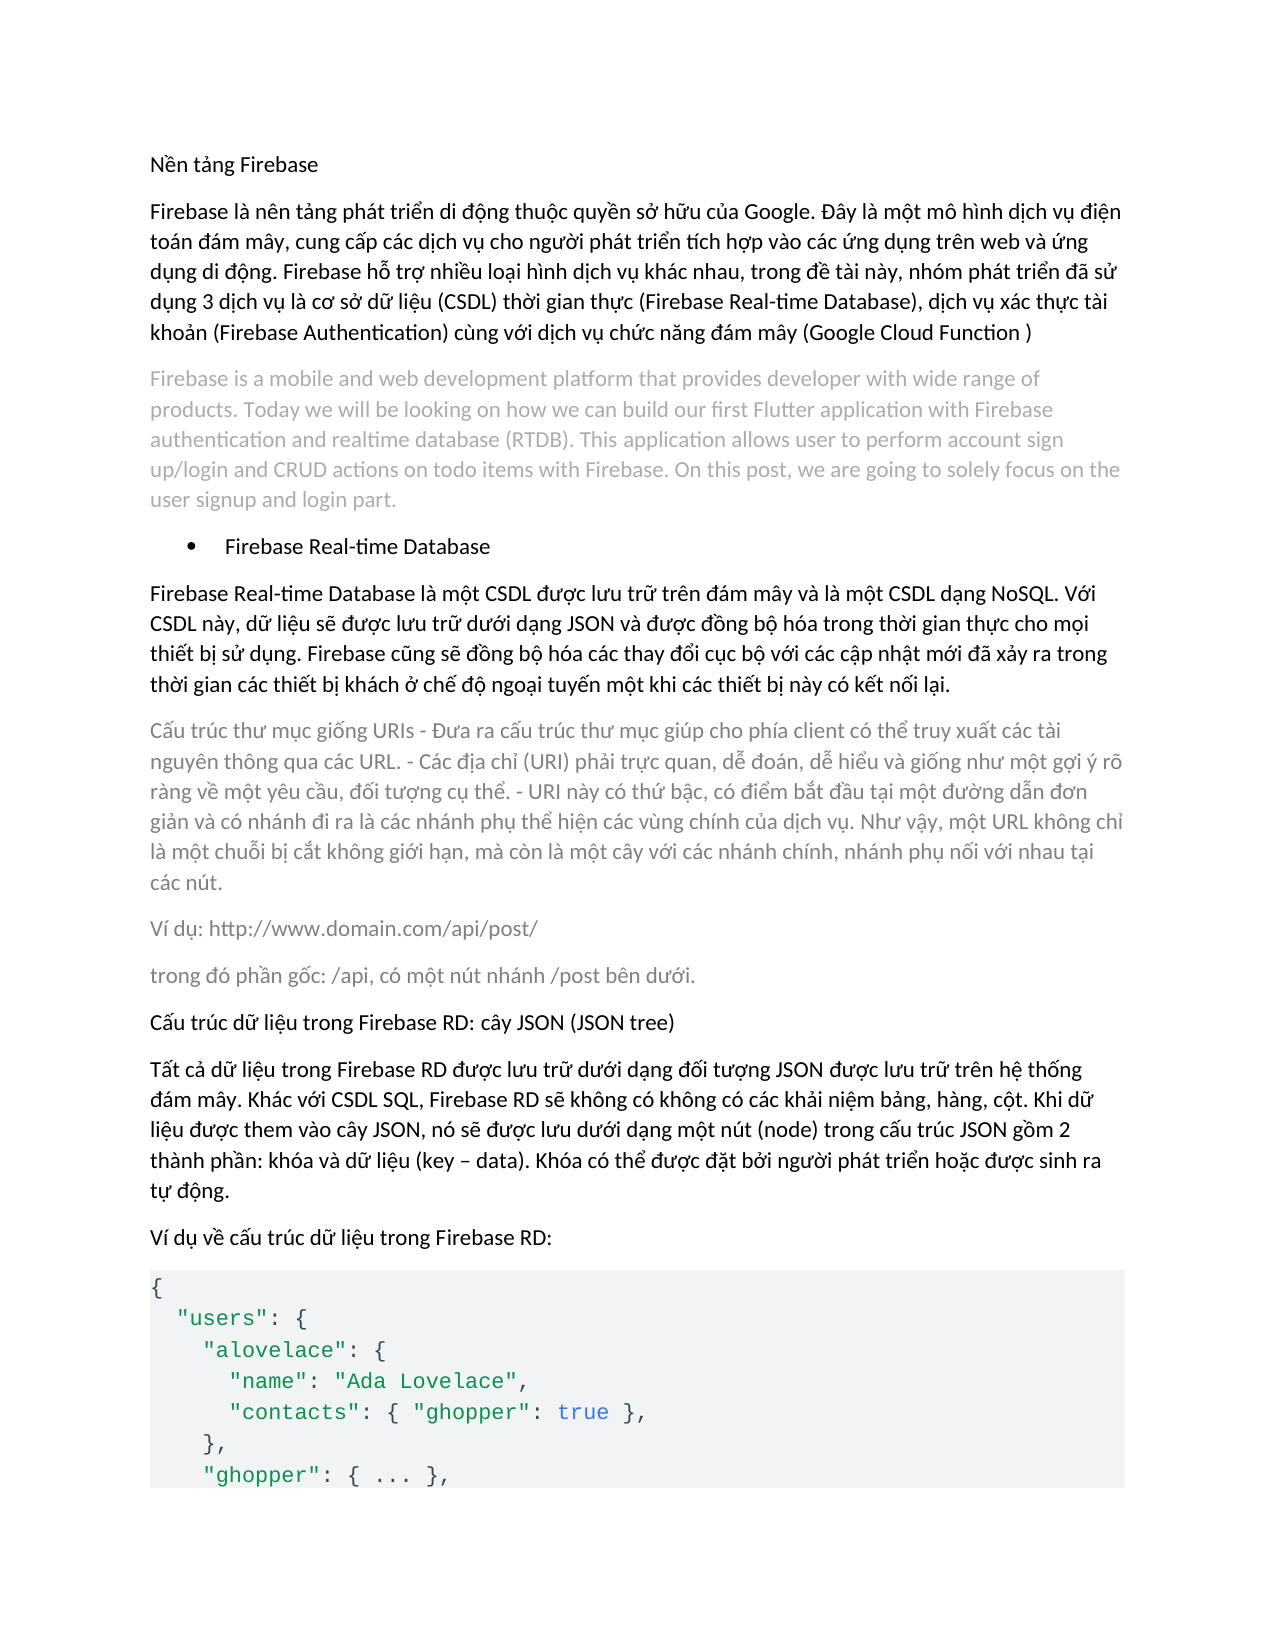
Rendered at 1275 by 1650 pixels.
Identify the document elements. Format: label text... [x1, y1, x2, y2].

text Ví dụ: http://www.domain.com/api/post/ [150, 914, 1125, 943]
list Firebase Real-time Database [187, 532, 1125, 560]
text trong đó phần gốc: /api, có một nút nhánh /post bên dưới. [150, 961, 1125, 989]
text Firebase is a mobile and web development platform that provides developer with wide range of products. Today we will be looking on how we can build our first Flutter application with Firebase authentication and realtime database (RTDB). This application allows user to perform account sign up/login and CRUD actions on todo items with Firebase. On this post, we are going to solely focus on the user signup and login part. [150, 364, 1125, 513]
text Firebase là nên tảng phát triển di động thuộc quyền sở hữu của Google. Đây là một mô hình dịch vụ điện toán đám mây, cung cấp các dịch vụ cho người phát triển tích hợp vào các ứng dụng trên web và ứng dụng di động. Firebase hỗ trợ nhiều loại hình dịch vụ khác nhau, trong đề tài này, nhóm phát triển đã sử dụng 3 dịch vụ là cơ sở dữ liệu (CSDL) thời gian thực (Firebase Real-time Database), dịch vụ xác thực tài khoản (Firebase Authentication) cùng với dịch vụ chức năng đám mây (Google Cloud Function ) [150, 197, 1125, 346]
text Firebase Real-time Database là một CSDL được lưu trữ trên đám mây và là một CSDL dạng NoSQL. Với CSDL này, dữ liệu sẽ được lưu trữ dưới dạng JSON và được đồng bộ hóa trong thời gian thực cho mọi thiết bị sử dụng. Firebase cũng sẽ đồng bộ hóa các thay đổi cục bộ với các cập nhật mới đã xảy ra trong thời gian các thiết bị khách ở chế độ ngoại tuyến một khi các thiết bị này có kết nối lại. [150, 579, 1125, 698]
text Ví dụ về cấu trúc dữ liệu trong Firebase RD: [150, 1223, 1125, 1251]
text Cấu trúc dữ liệu trong Firebase RD: cây JSON (JSON tree) [150, 1008, 1125, 1036]
text Nền tảng Firebase [150, 150, 1125, 178]
text Tất cả dữ liệu trong Firebase RD được lưu trữ dưới dạng đối tượng JSON được lưu trữ trên hệ thống đám mây. Khác với CSDL SQL, Firebase RD sẽ không có không có các khải niệm bảng, hàng, cột. Khi dữ liệu được them vào cây JSON, nó sẽ được lưu dưới dạng một nút (node) trong cấu trúc JSON gồm 2 thành phần: khóa và dữ liệu (key – data). Khóa có thể được đặt bởi người phát triển hoặc được sinh ra tự động. [150, 1055, 1125, 1204]
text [150, 1270, 1125, 1488]
text Cấu trúc thư mục giống URIs - Đưa ra cấu trúc thư mục giúp cho phía client có thể truy xuất các tài nguyên thông qua các URL. - Các địa chỉ (URI) phải trực quan, dễ đoán, dễ hiểu và giống như một gợi ý rõ ràng về một yêu cầu, đối tượng cụ thể. - URI này có thứ bậc, có điểm bắt đầu tại một đường dẫn đơn giản và có nhánh đi ra là các nhánh phụ thể hiện các vùng chính của dịch vụ. Như vậy, một URL không chỉ là một chuỗi bị cắt không giới hạn, mà còn là một cây với các nhánh chính, nhánh phụ nối với nhau tại các nút. [150, 717, 1125, 896]
